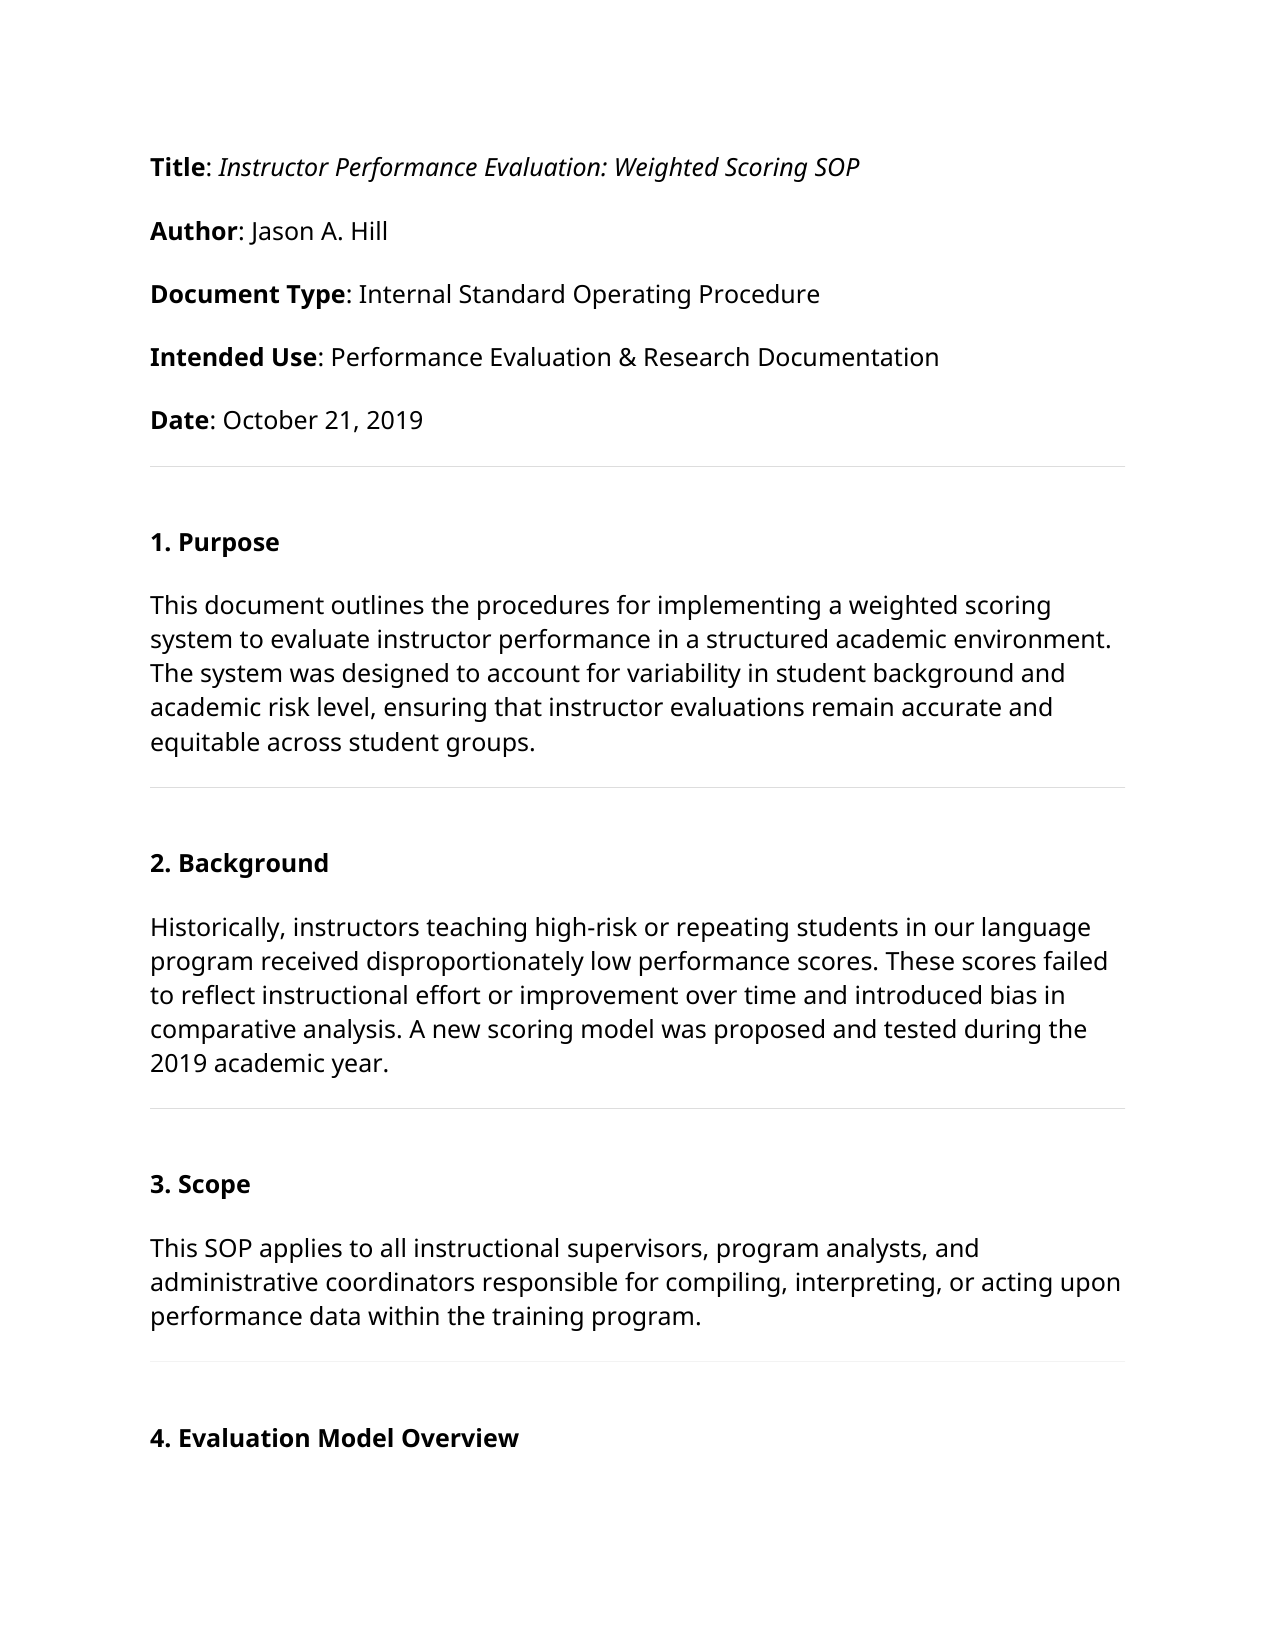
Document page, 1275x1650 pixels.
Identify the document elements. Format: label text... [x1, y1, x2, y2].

text 2. Background [150, 846, 1125, 880]
text This document outlines the procedures for implementing a weighted scoring system to evaluate instructor performance in a structured academic environment. The system was designed to account for variability in student background and academic risk level, ensuring that instructor evaluations remain accurate and equitable across student groups. [150, 588, 1125, 758]
text 1. Purpose [150, 525, 1125, 559]
text 3. Scope [150, 1167, 1125, 1201]
text Author: Jason A. Hill [150, 213, 1125, 247]
text Intended Use: Performance Evaluation & Research Documentation [150, 340, 1125, 374]
text Title: Instructor Performance Evaluation: Weighted Scoring SOP [150, 150, 1125, 184]
text Date: October 21, 2019 [150, 403, 1125, 437]
text Document Type: Internal Standard Operating Procedure [150, 276, 1125, 311]
text This SOP applies to all instructional supervisors, program analysts, and administrative coordinators responsible for compiling, interpreting, or acting upon performance data within the training program. [150, 1230, 1125, 1333]
text Historically, instructors teaching high-risk or repeating students in our language program received disproportionately low performance scores. These scores failed to reflect instructional effort or improvement over time and introduced bias in comparative analysis. A new scoring model was proposed and tested during the 2019 academic year. [150, 909, 1125, 1079]
text 4. Evaluation Model Overview [150, 1420, 1125, 1454]
